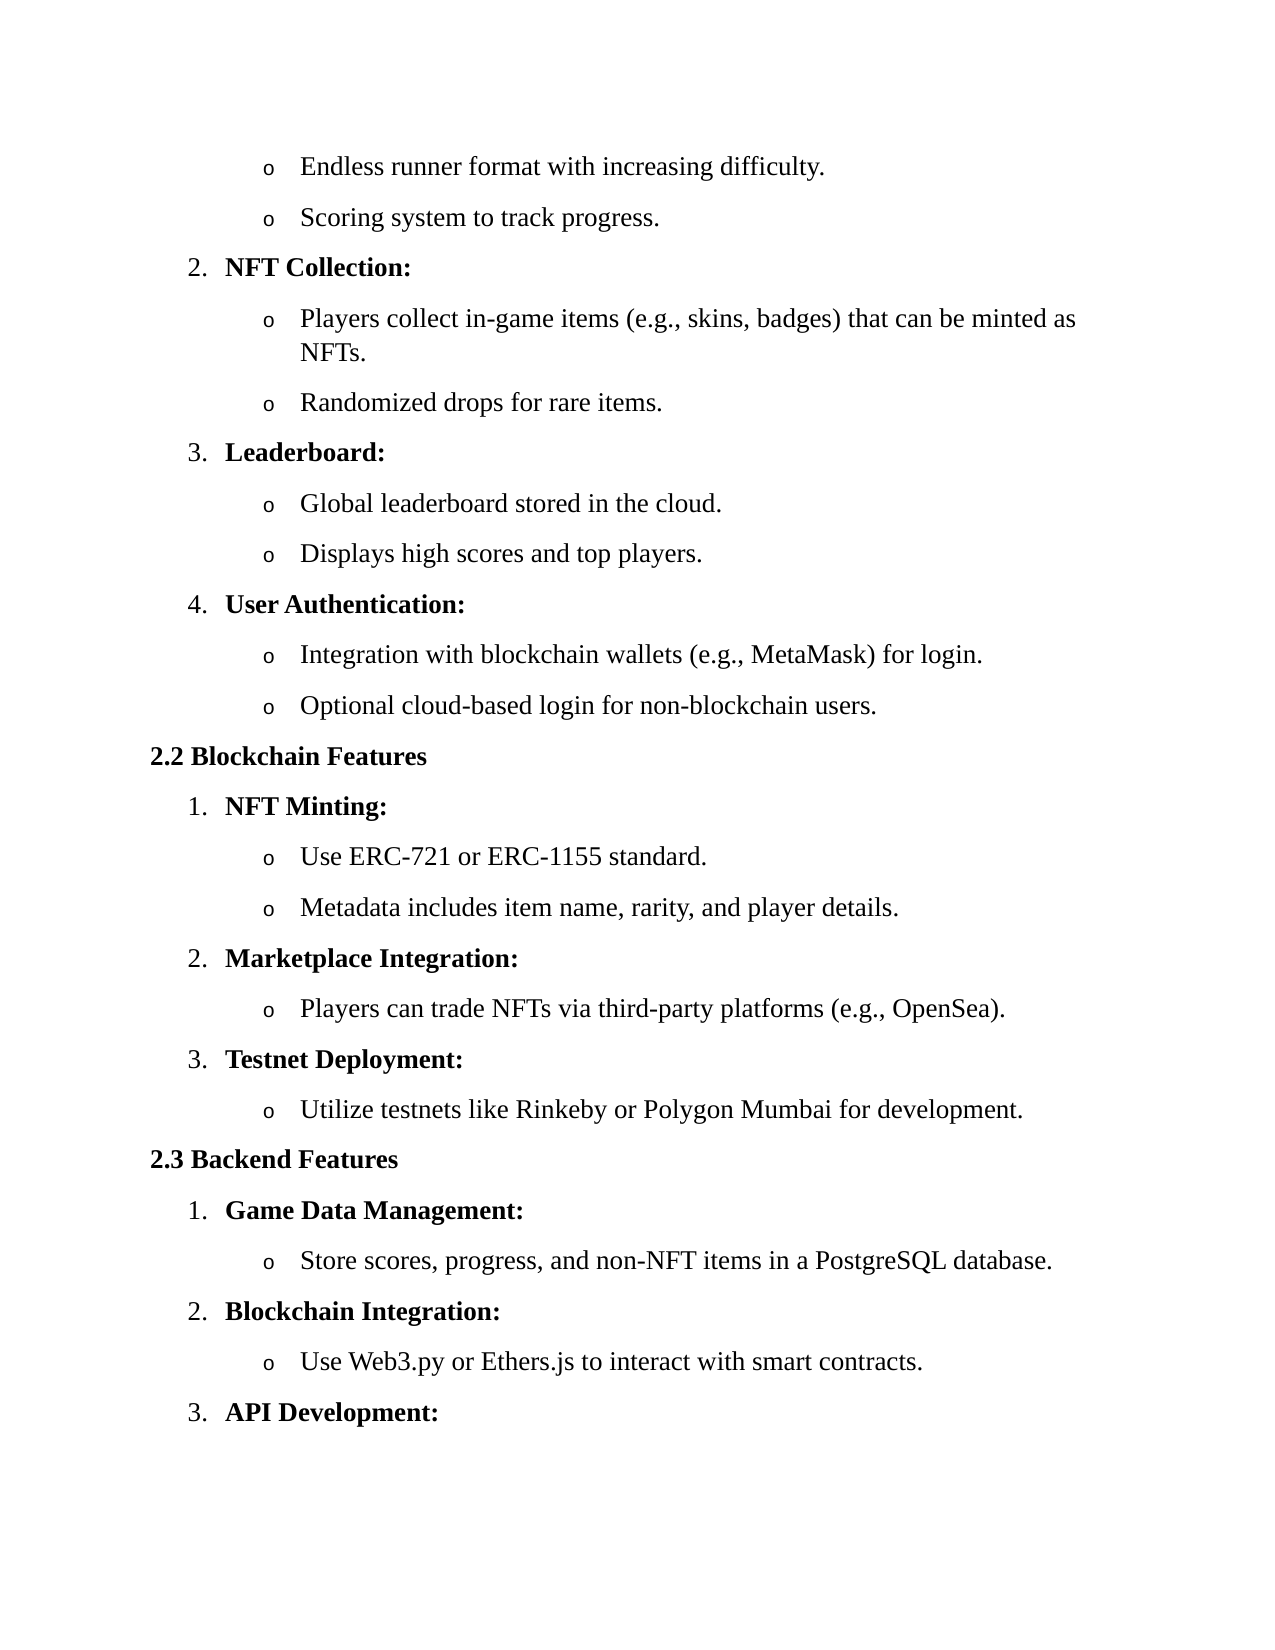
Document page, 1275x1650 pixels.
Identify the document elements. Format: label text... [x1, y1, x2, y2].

list Blockchain Integration: [187, 1295, 1125, 1326]
list Players collect in-game items (e.g., skins, badges) that can be minted as NFTs. [262, 302, 1125, 367]
list Displays high scores and top players. [262, 537, 1125, 569]
list Players can trade NFTs via third-party platforms (e.g., OpenSea). [262, 992, 1125, 1023]
list NFT Minting: [187, 790, 1125, 821]
list Integration with blockchain wallets (e.g., MetaMask) for login. [262, 638, 1125, 670]
list Use ERC-721 or ERC-1155 standard. [262, 840, 1125, 872]
list Leaderboard: [187, 437, 1125, 468]
list Optional cloud-based login for non-blockchain users. [262, 689, 1125, 721]
list Marketplace Integration: [187, 942, 1125, 973]
list Scoring system to track progress. [262, 201, 1125, 232]
list User Authentication: [187, 588, 1125, 619]
list Testnet Deployment: [187, 1043, 1125, 1074]
list Metadata includes item name, rarity, and player details. [262, 891, 1125, 923]
list Global leaderboard stored in the cloud. [262, 487, 1125, 518]
list NFT Collection: [187, 251, 1125, 283]
list Game Data Management: [187, 1194, 1125, 1225]
text 2.3 Backend Features [150, 1144, 1125, 1175]
list API Development: [187, 1396, 1125, 1427]
list Utilize testnets like Rinkeby or Polygon Mumbai for development. [262, 1093, 1125, 1124]
list Endless runner format with increasing difficulty. [262, 150, 1125, 182]
list Store scores, progress, and non-NFT items in a PostgreSQL database. [262, 1244, 1125, 1276]
list Use Web3.py or Ethers.js to interact with smart contracts. [262, 1345, 1125, 1377]
text 2.2 Blockchain Features [150, 740, 1125, 771]
list Randomized drops for rare items. [262, 386, 1125, 417]
